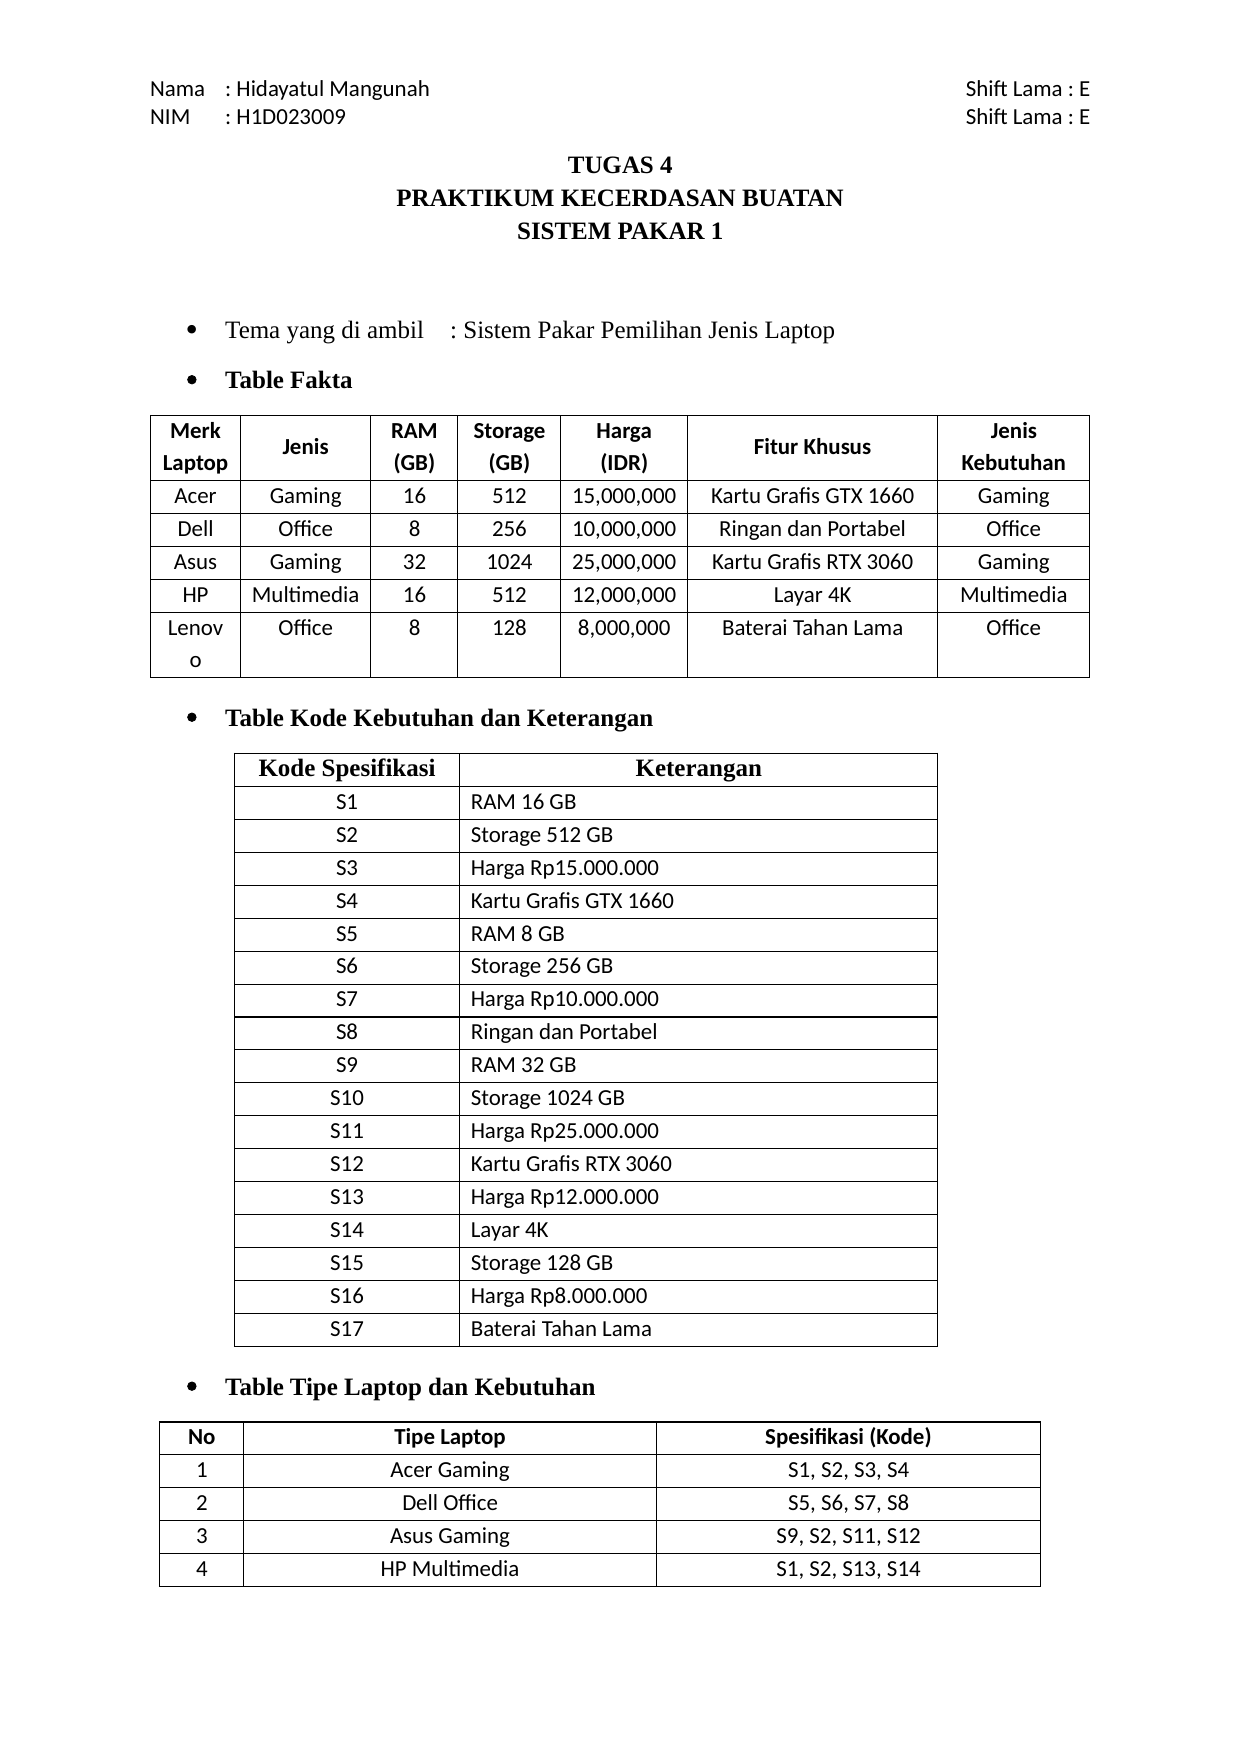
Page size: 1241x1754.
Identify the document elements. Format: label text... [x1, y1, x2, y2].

table_header Harga (IDR) [561, 416, 687, 480]
table_cell RAM 8 GB [460, 919, 937, 951]
table_header Storage (GB) [458, 416, 560, 480]
table_cell HP [151, 580, 240, 612]
list Tema yang di ambil : Sistem Pakar Pemilihan Jenis Laptop [187, 315, 1090, 344]
text TUGAS 4 [150, 150, 1090, 179]
table_cell S10 [235, 1083, 459, 1115]
table_cell 8 [371, 514, 457, 546]
table_cell S14 [235, 1215, 459, 1247]
table_cell Acer Gaming [244, 1455, 656, 1487]
table_cell Layar 4K [688, 580, 937, 612]
table_cell Office [938, 514, 1089, 546]
table_cell Kartu Grafis GTX 1660 [460, 886, 937, 918]
table_cell S12 [235, 1149, 459, 1181]
table_cell S1, S2, S13, S14 [657, 1554, 1040, 1586]
table_cell Dell Office [244, 1488, 656, 1520]
table_cell 1 [160, 1455, 243, 1487]
table_cell 128 [458, 613, 560, 677]
table_cell Gaming [938, 547, 1089, 579]
table_cell S17 [235, 1314, 459, 1346]
table_header RAM (GB) [371, 416, 457, 480]
table_cell 2 [160, 1488, 243, 1520]
table_cell Office [938, 613, 1089, 677]
table_cell Multimedia [938, 580, 1089, 612]
table_cell 512 [458, 580, 560, 612]
table_cell Harga Rp8.000.000 [460, 1281, 937, 1313]
table_cell Storage 256 GB [460, 952, 937, 983]
table_cell 3 [160, 1521, 243, 1553]
table_cell S11 [235, 1116, 459, 1148]
table_cell S15 [235, 1248, 459, 1280]
table_cell Storage 128 GB [460, 1248, 937, 1280]
list Table Kode Kebutuhan dan Keterangan [187, 703, 1090, 731]
table_cell S3 [235, 853, 459, 885]
table_cell Kartu Grafis RTX 3060 [688, 547, 937, 579]
table_cell RAM 16 GB [460, 787, 937, 819]
table_cell Asus [151, 547, 240, 579]
table_cell Layar 4K [460, 1215, 937, 1247]
table_header No [160, 1423, 243, 1454]
table_cell S4 [235, 886, 459, 918]
table_cell 12,000,000 [561, 580, 687, 612]
table_cell Harga Rp12.000.000 [460, 1182, 937, 1214]
table_cell S8 [235, 1018, 459, 1049]
table_cell RAM 32 GB [460, 1050, 937, 1082]
table_header Jenis Kebutuhan [938, 416, 1089, 480]
table_cell S1 [235, 787, 459, 819]
table_cell S5 [235, 919, 459, 951]
table_cell Kartu Grafis GTX 1660 [688, 481, 937, 513]
table_cell Harga Rp15.000.000 [460, 853, 937, 885]
table_cell Asus Gaming [244, 1521, 656, 1553]
table_cell 16 [371, 481, 457, 513]
table_header Tipe Laptop [244, 1423, 656, 1454]
table_cell 1024 [458, 547, 560, 579]
table_cell Baterai Tahan Lama [688, 613, 937, 677]
table_header Keterangan [460, 754, 937, 786]
table_cell Baterai Tahan Lama [460, 1314, 937, 1346]
table_cell Harga Rp10.000.000 [460, 985, 937, 1016]
list Table Tipe Laptop dan Kebutuhan [187, 1372, 1090, 1400]
table_cell Office [241, 613, 370, 677]
table_cell 512 [458, 481, 560, 513]
table_cell S1, S2, S3, S4 [657, 1455, 1040, 1487]
table_cell HP Multimedia [244, 1554, 656, 1586]
table_cell 32 [371, 547, 457, 579]
table_cell S9, S2, S11, S12 [657, 1521, 1040, 1553]
table_cell Gaming [241, 481, 370, 513]
table_cell 256 [458, 514, 560, 546]
table_cell Dell [151, 514, 240, 546]
table_cell S2 [235, 820, 459, 852]
table_cell Kartu Grafis RTX 3060 [460, 1149, 937, 1181]
text PRAKTIKUM KECERDASAN BUATAN [150, 183, 1090, 212]
table_cell 4 [160, 1554, 243, 1586]
table_cell Storage 512 GB [460, 820, 937, 852]
text SISTEM PAKAR 1 [150, 216, 1090, 245]
table_cell S7 [235, 985, 459, 1016]
table_cell S13 [235, 1182, 459, 1214]
table_cell Multimedia [241, 580, 370, 612]
table_cell S6 [235, 952, 459, 983]
table_header Merk Laptop [151, 416, 240, 480]
table_header Kode Spesifikasi [235, 754, 459, 786]
table_cell 8,000,000 [561, 613, 687, 677]
table_cell S16 [235, 1281, 459, 1313]
table_cell 16 [371, 580, 457, 612]
table_cell Gaming [241, 547, 370, 579]
table_cell Lenovo [151, 613, 240, 677]
table_cell Gaming [938, 481, 1089, 513]
table_cell 25,000,000 [561, 547, 687, 579]
table_header Fitur Khusus [688, 416, 937, 480]
table_cell Office [241, 514, 370, 546]
table_cell Ringan dan Portabel [460, 1018, 937, 1049]
table_cell 10,000,000 [561, 514, 687, 546]
table_cell 8 [371, 613, 457, 677]
table_cell S5, S6, S7, S8 [657, 1488, 1040, 1520]
table_cell Storage 1024 GB [460, 1083, 937, 1115]
table_cell Harga Rp25.000.000 [460, 1116, 937, 1148]
table_header Spesifikasi (Kode) [657, 1423, 1040, 1454]
table_cell 15,000,000 [561, 481, 687, 513]
table_header Jenis [241, 416, 370, 480]
table_cell S9 [235, 1050, 459, 1082]
list Table Fakta [187, 365, 1090, 394]
table_cell Acer [151, 481, 240, 513]
table_cell Ringan dan Portabel [688, 514, 937, 546]
